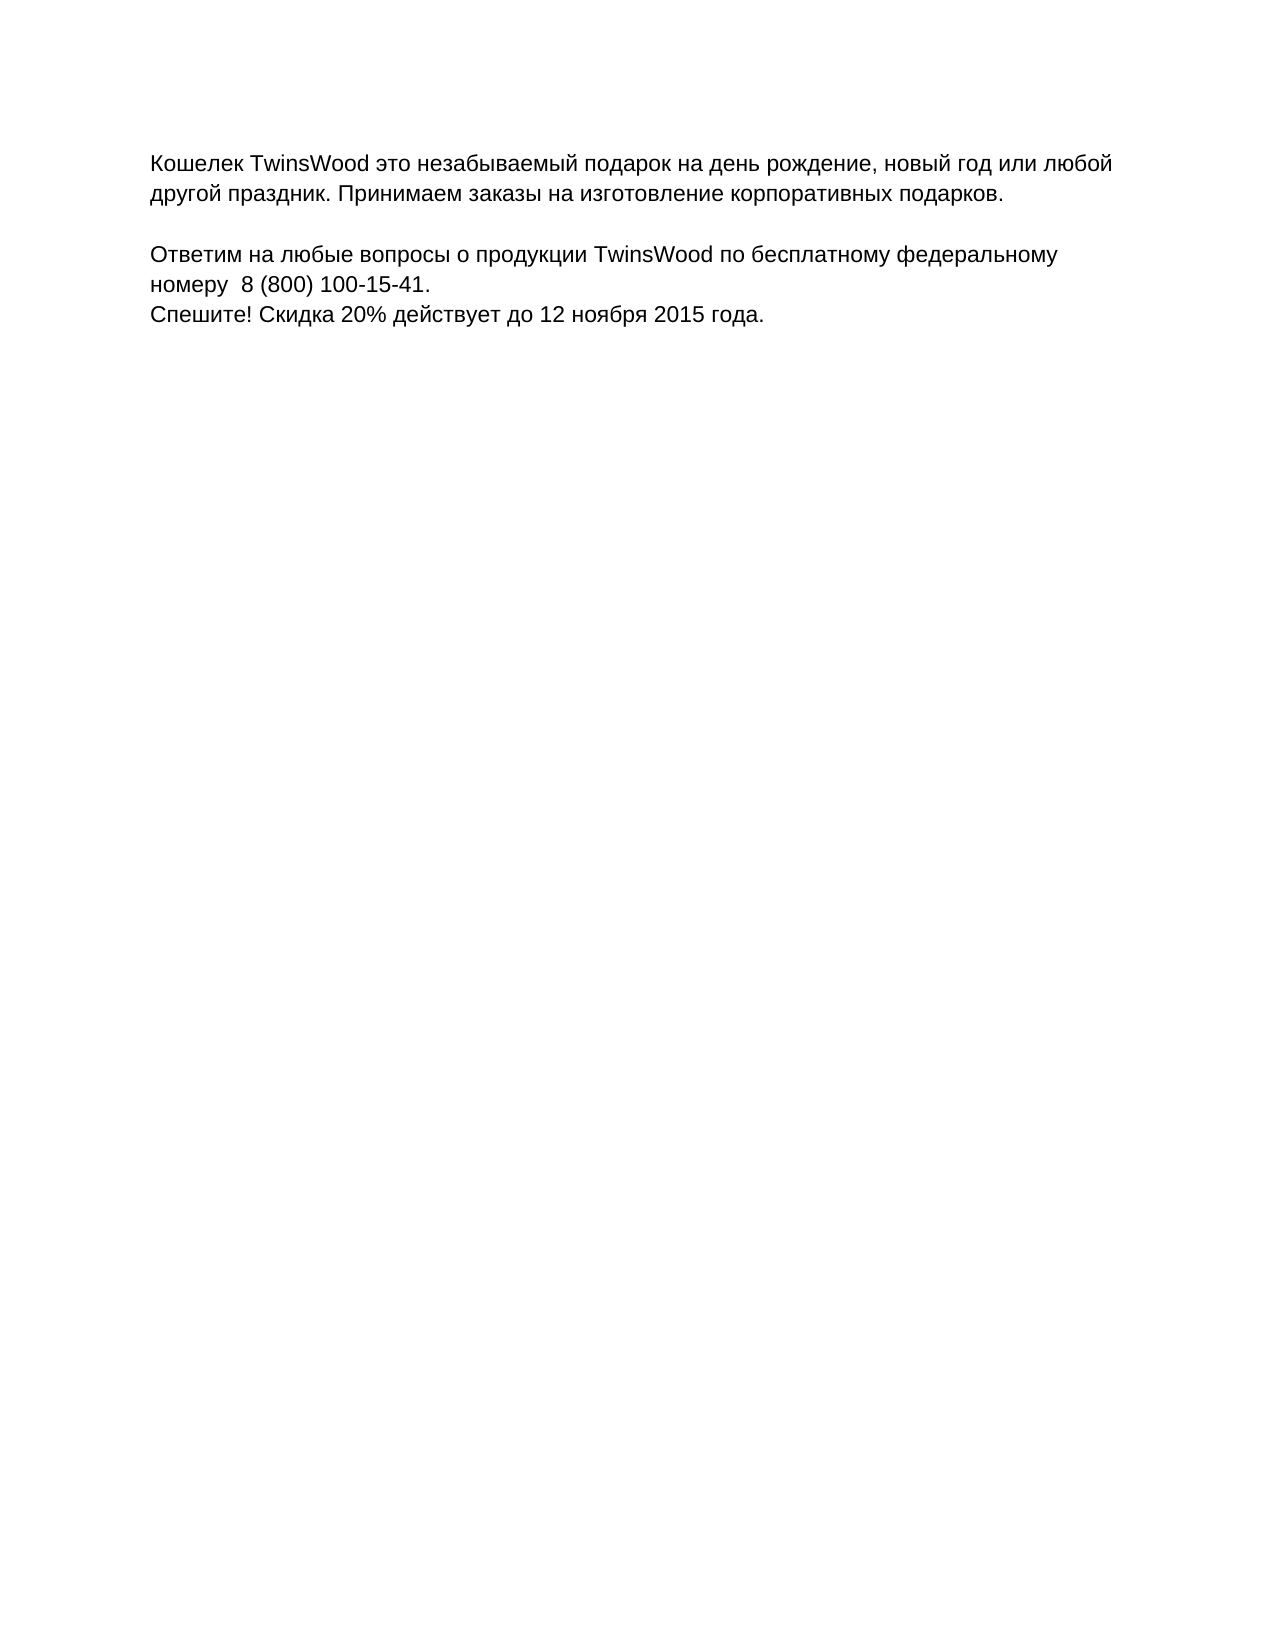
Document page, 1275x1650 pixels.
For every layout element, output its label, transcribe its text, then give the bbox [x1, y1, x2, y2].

text Ответим на любые вопросы о продукции TwinsWood по бесплатному федеральному номеру 8 (800) 100-15-41. [150, 241, 1125, 297]
text Кошелек TwinsWood это незабываемый подарок на день рождение, новый год или любой другой праздник. Принимаем заказы на изготовление корпоративных подарков. [150, 150, 1125, 207]
text Спешите! Скидка 20% действует до 12 ноября 2015 года. [150, 301, 1125, 327]
